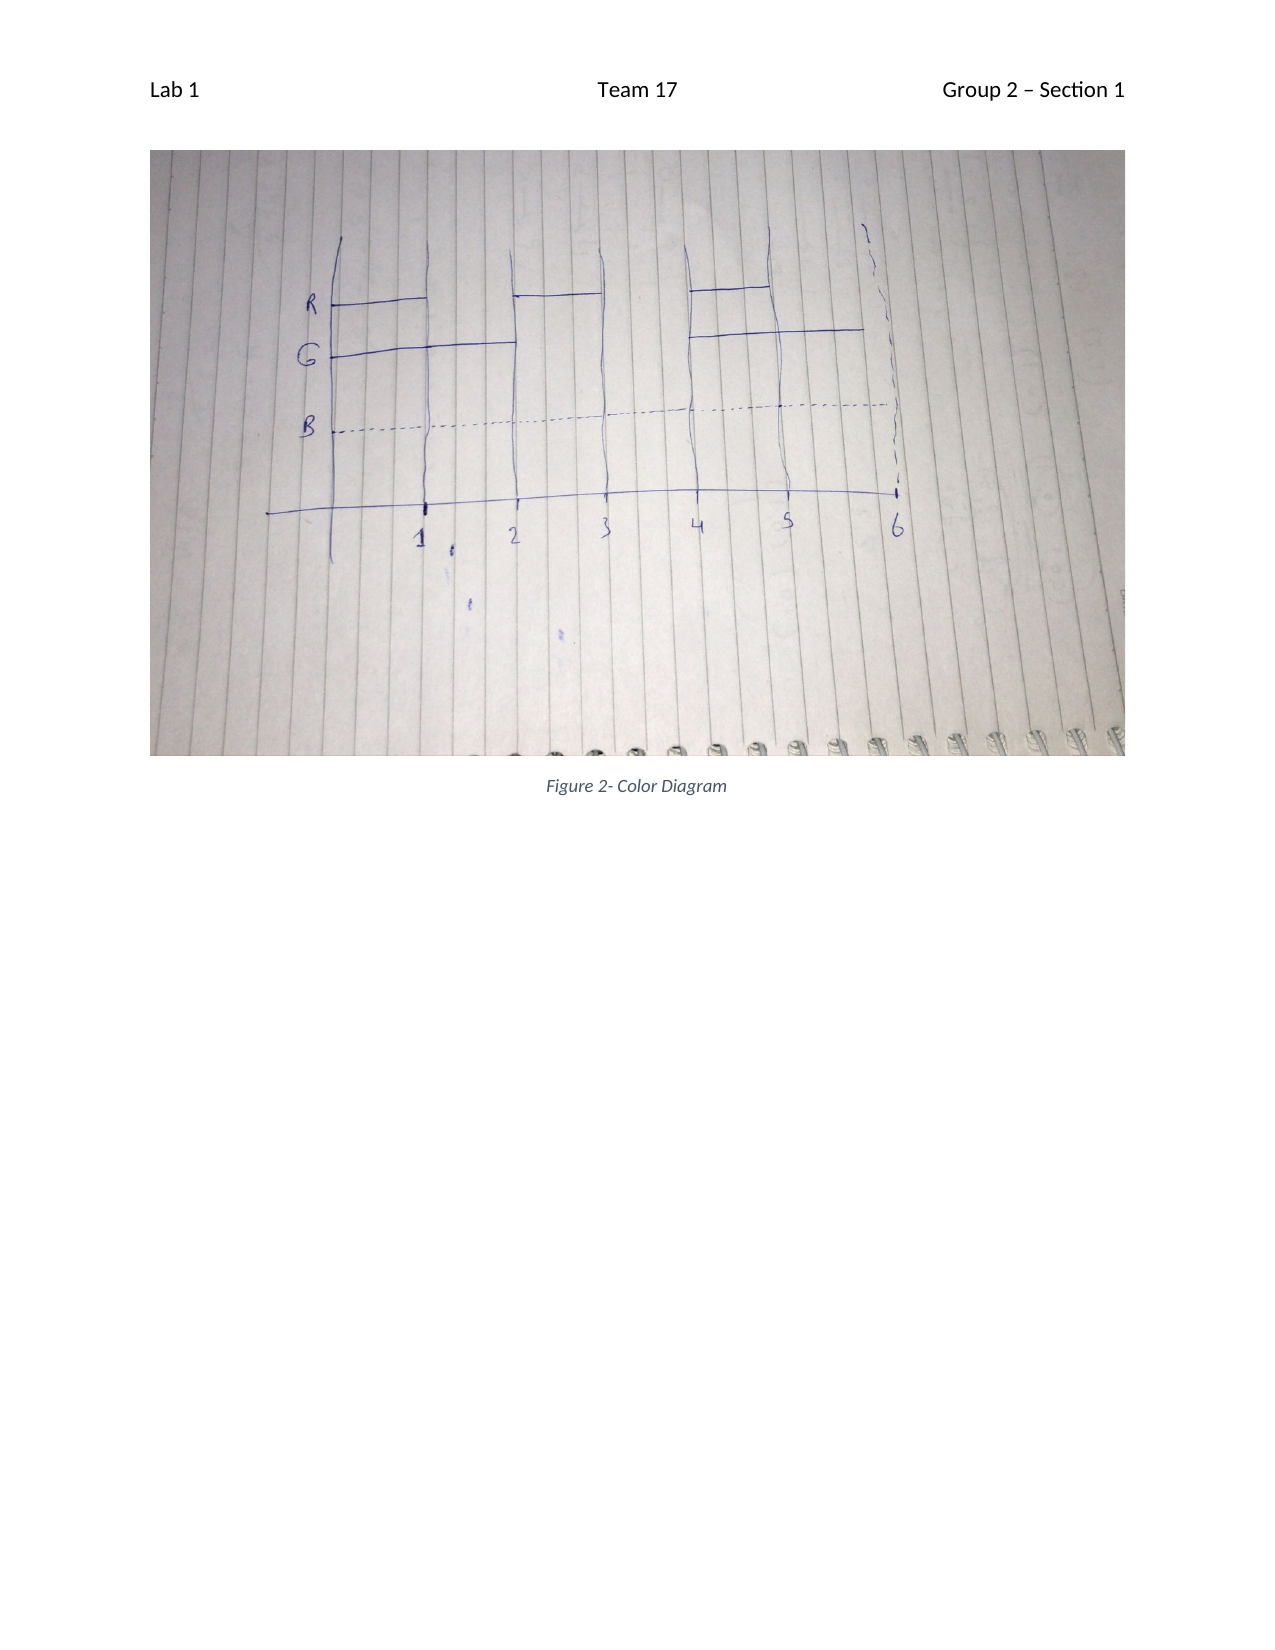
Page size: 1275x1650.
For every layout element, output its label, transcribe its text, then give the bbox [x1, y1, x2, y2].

picture [150, 150, 1125, 756]
